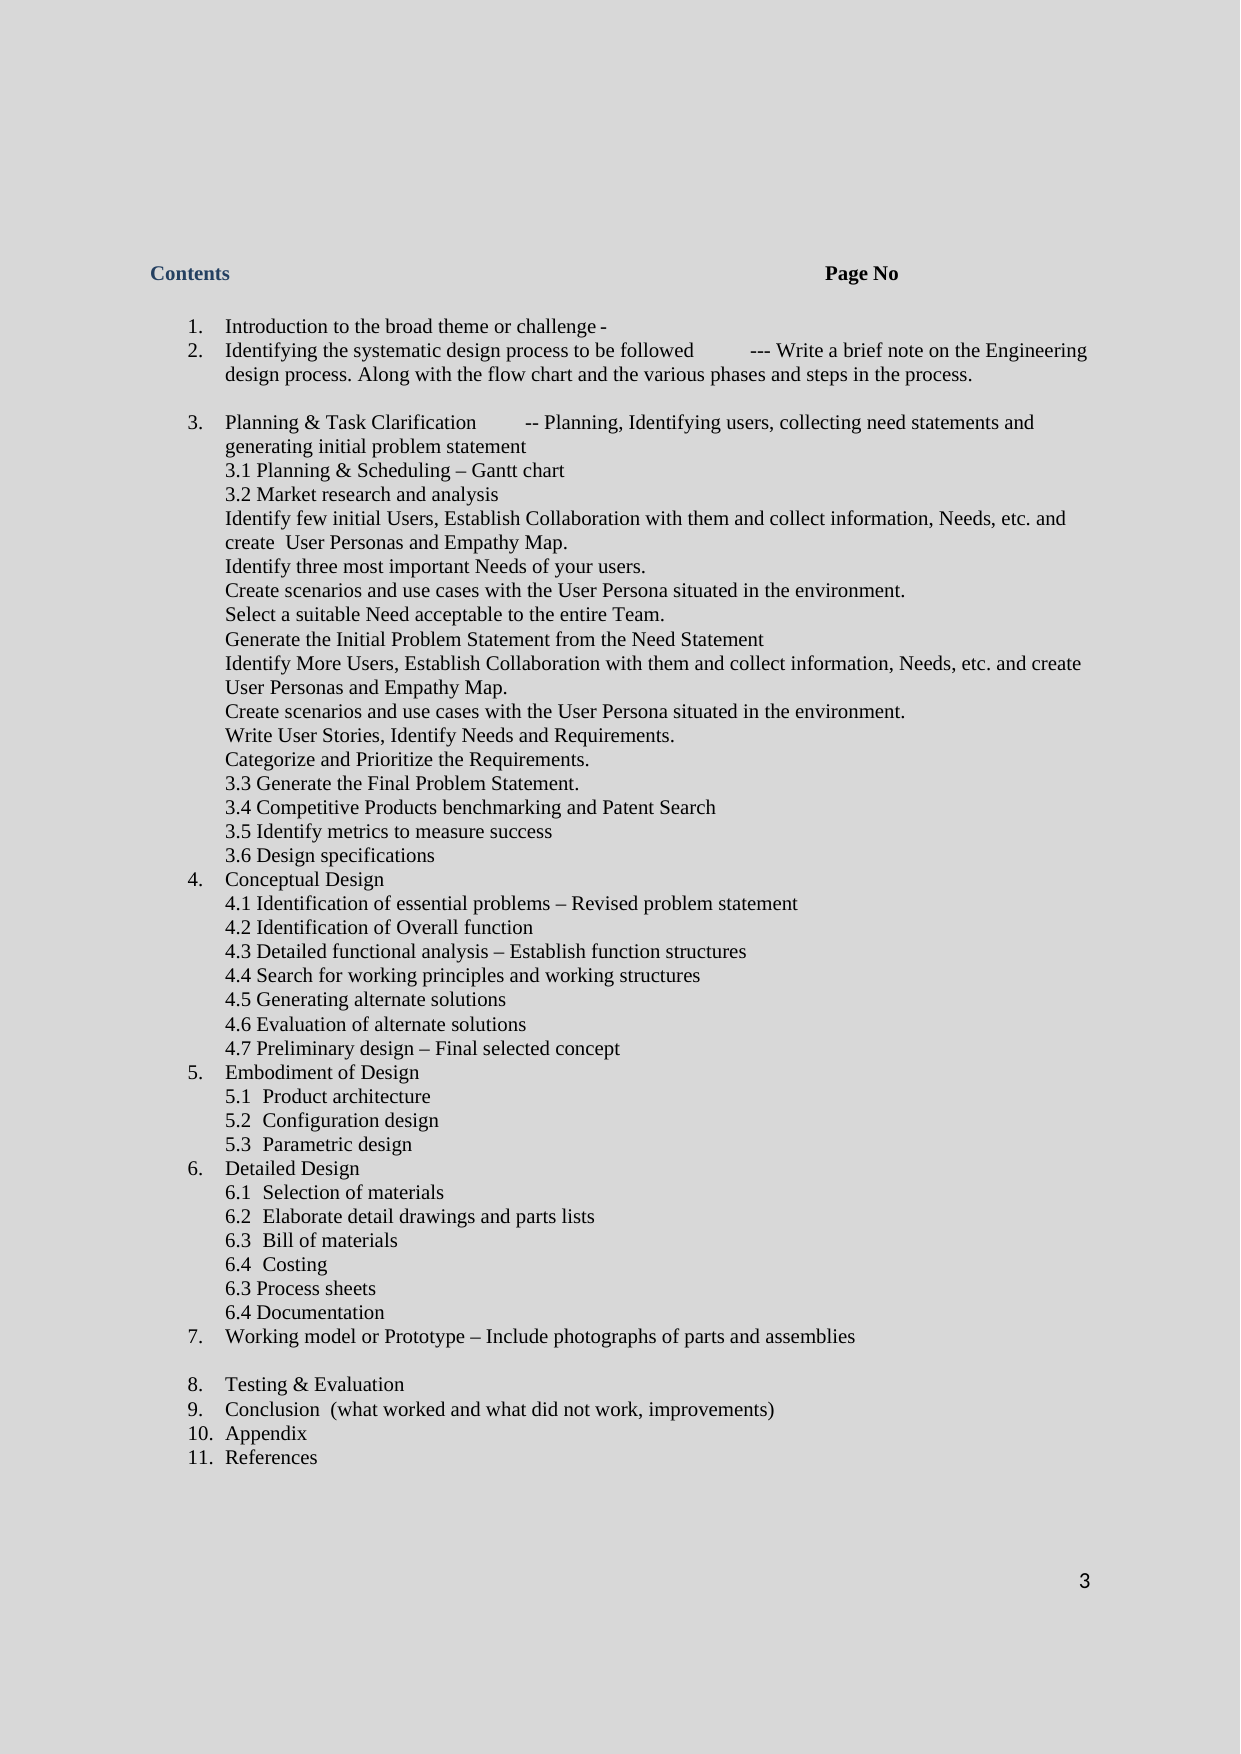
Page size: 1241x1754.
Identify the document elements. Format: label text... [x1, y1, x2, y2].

list Embodiment of Design [187, 1059, 1090, 1084]
list Configuration design [225, 1108, 1090, 1132]
text 4.2 Identification of Overall function [225, 915, 1090, 939]
text Create scenarios and use cases with the User Persona situated in the environment. [225, 578, 1090, 602]
text 4.1 Identification of essential problems – Revised problem statement [225, 891, 1090, 915]
list References [187, 1444, 1090, 1469]
text Write User Stories, Identify Needs and Requirements. [225, 723, 1090, 747]
text 4.5 Generating alternate solutions [225, 987, 1090, 1011]
text 3.4 Competitive Products benchmarking and Patent Search [225, 795, 1090, 819]
text Categorize and Prioritize the Requirements. [225, 747, 1090, 771]
list Testing & Evaluation [187, 1372, 1090, 1396]
text 4.4 Search for working principles and working structures [225, 963, 1090, 987]
text 6.4 Documentation [225, 1300, 1090, 1324]
list Costing [225, 1252, 1090, 1276]
text Identify few initial Users, Establish Collaboration with them and collect information, Needs, etc. and create User Personas and Empathy Map. [225, 506, 1090, 554]
list Product architecture [225, 1084, 1090, 1108]
list Conceptual Design [187, 867, 1090, 891]
text Contents Page No [150, 260, 1090, 284]
list Identifying the systematic design process to be followed --- Write a brief note on the Engineering design process. Along with the flow chart and the various phases and steps in the process. [187, 338, 1090, 410]
list Conclusion (what worked and what did not work, improvements) [187, 1396, 1090, 1421]
list Selection of materials [225, 1180, 1090, 1204]
text 3.3 Generate the Final Problem Statement. [225, 771, 1090, 795]
text 4.7 Preliminary design – Final selected concept [225, 1036, 1090, 1059]
list Bill of materials [225, 1228, 1090, 1252]
list Working model or Prototype – Include photographs of parts and assemblies [187, 1324, 1090, 1372]
text 3.5 Identify metrics to measure success [225, 819, 1090, 843]
text 3.6 Design specifications [225, 843, 1090, 867]
text 4.6 Evaluation of alternate solutions [225, 1011, 1090, 1036]
list Detailed Design [187, 1156, 1090, 1180]
text Create scenarios and use cases with the User Persona situated in the environment. [225, 699, 1090, 723]
list Planning & Task Clarification -- Planning, Identifying users, collecting need statements and generating initial problem statement [187, 410, 1090, 458]
text Identify More Users, Establish Collaboration with them and collect information, Needs, etc. and create User Personas and Empathy Map. [225, 651, 1090, 699]
text 3.1 Planning & Scheduling – Gantt chart [225, 458, 1090, 482]
text Generate the Initial Problem Statement from the Need Statement [225, 626, 1090, 651]
list Appendix [187, 1421, 1090, 1444]
text Identify three most important Needs of your users. [225, 554, 1090, 578]
list Elaborate detail drawings and parts lists [225, 1204, 1090, 1228]
text 4.3 Detailed functional analysis – Establish function structures [225, 939, 1090, 963]
text 3.2 Market research and analysis [225, 482, 1090, 506]
list Parametric design [225, 1132, 1090, 1156]
text 6.3 Process sheets [225, 1276, 1090, 1300]
list Introduction to the broad theme or challenge - [187, 314, 1090, 338]
text Select a suitable Need acceptable to the entire Team. [225, 602, 1090, 626]
